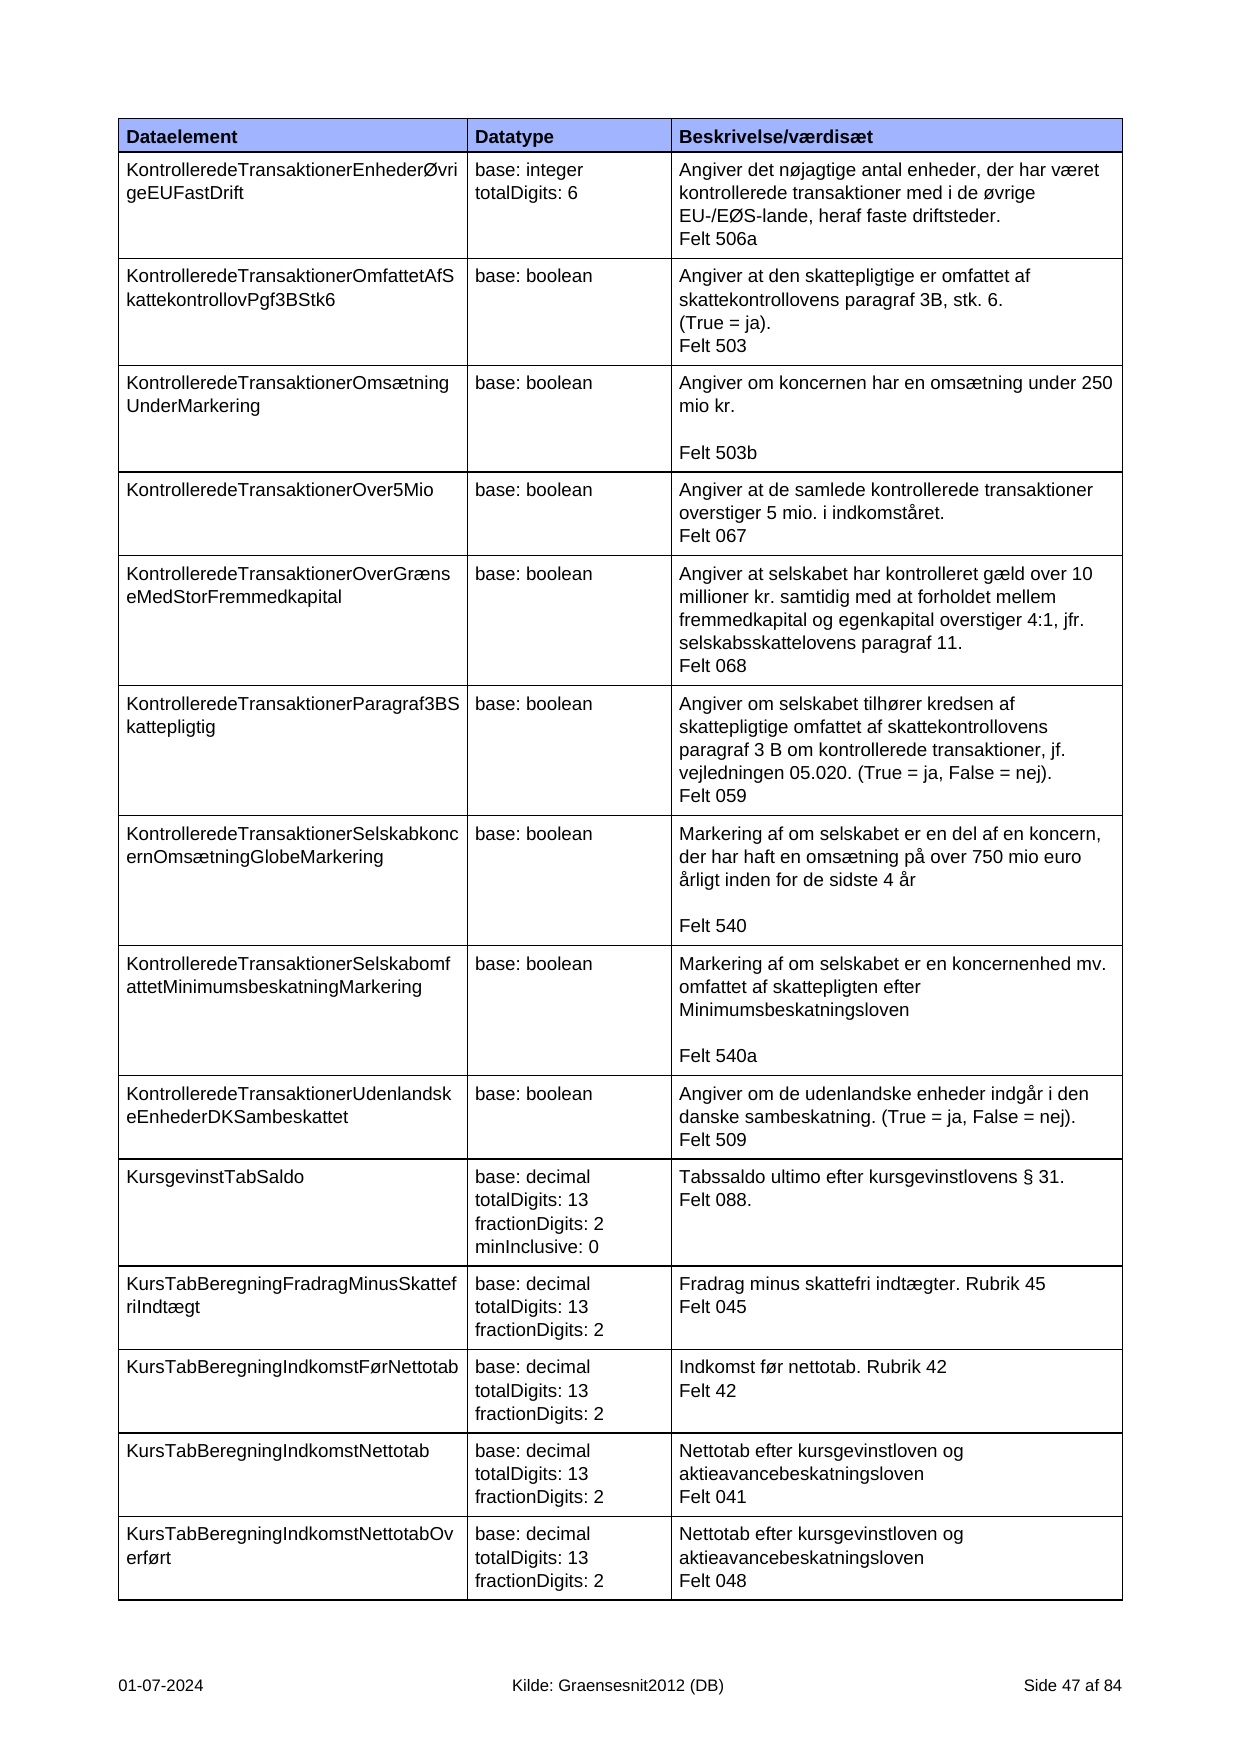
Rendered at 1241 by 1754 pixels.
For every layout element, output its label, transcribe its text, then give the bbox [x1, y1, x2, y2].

table_cell KontrolleredeTransaktionerUdenlandskeEnhederDKSambeskattet [119, 1076, 467, 1158]
table_header Datatype [468, 119, 671, 151]
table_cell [468, 1517, 671, 1599]
table_cell base: decimal totalDigits: 13 fractionDigits: 2 [468, 1350, 671, 1432]
table_cell KontrolleredeTransaktionerOmsætningUnderMarkering [119, 366, 467, 471]
table_cell Markering af om selskabet er en del af en koncern, der har haft en omsætning på over 750 mio euro årligt inden for de sidste 4 år Felt 540 [672, 816, 1122, 945]
table_cell KontrolleredeTransaktionerOver5Mio [119, 473, 467, 555]
table_cell KontrolleredeTransaktionerOverGrænseMedStorFremmedkapital [119, 556, 467, 685]
table_cell KontrolleredeTransaktionerSelskabkoncernOmsætningGlobeMarkering [119, 816, 467, 945]
table_cell Angiver at den skattepligtige er omfattet af skattekontrollovens paragraf 3B, stk. 6. (True = ja). Felt 503 [672, 259, 1122, 364]
table_cell Tabssaldo ultimo efter kursgevinstlovens § 31. Felt 088. [672, 1160, 1122, 1265]
table_cell base: boolean [468, 946, 671, 1075]
table_cell Nettotab efter kursgevinstloven og aktieavancebeskatningsloven Felt 048 [672, 1517, 1122, 1599]
table_cell base: decimal totalDigits: 13 fractionDigits: 2 minInclusive: 0 [468, 1160, 671, 1265]
table_cell base: boolean [468, 686, 671, 815]
table_cell Angiver om koncernen har en omsætning under 250 mio kr. Felt 503b [672, 366, 1122, 471]
table_cell base: boolean [468, 556, 671, 685]
table_cell KursgevinstTabSaldo [119, 1160, 467, 1265]
table_cell KontrolleredeTransaktionerOmfattetAfSkattekontrollovPgf3BStk6 [119, 259, 467, 364]
table_cell KursTabBeregningIndkomstNettotab [119, 1434, 467, 1516]
table_cell Markering af om selskabet er en koncernenhed mv. omfattet af skattepligten efter Minimumsbeskatningsloven Felt 540a [672, 946, 1122, 1075]
table_header Beskrivelse/værdisæt [672, 119, 1122, 151]
table_cell base: boolean [468, 1076, 671, 1158]
table_cell Angiver det nøjagtige antal enheder, der har været kontrollerede transaktioner med i de øvrige EU-/EØS-lande, heraf faste driftsteder. Felt 506a [672, 153, 1122, 258]
table_cell base: boolean [468, 816, 671, 945]
table_cell Indkomst før nettotab. Rubrik 42 Felt 42 [672, 1350, 1122, 1432]
table_cell Nettotab efter kursgevinstloven og aktieavancebeskatningsloven Felt 041 [672, 1434, 1122, 1516]
table_cell base: boolean [468, 259, 671, 364]
table_cell Angiver at selskabet har kontrolleret gæld over 10 millioner kr. samtidig med at forholdet mellem fremmedkapital og egenkapital overstiger 4:1, jfr. selskabsskattelovens paragraf 11. Felt 068 [672, 556, 1122, 685]
table_cell Fradrag minus skattefri indtægter. Rubrik 45 Felt 045 [672, 1267, 1122, 1349]
table_cell KontrolleredeTransaktionerSelskabomfattetMinimumsbeskatningMarkering [119, 946, 467, 1075]
table_cell KursTabBeregningIndkomstFørNettotab [119, 1350, 467, 1432]
table_cell Angiver at de samlede kontrollerede transaktioner overstiger 5 mio. i indkomståret. Felt 067 [672, 473, 1122, 555]
table_cell base: decimal totalDigits: 13 fractionDigits: 2 [468, 1434, 671, 1516]
table_cell Angiver om de udenlandske enheder indgår i den danske sambeskatning. (True = ja, False = nej). Felt 509 [672, 1076, 1122, 1158]
table_cell base: decimal totalDigits: 13 fractionDigits: 2 [468, 1267, 671, 1349]
table_cell base: integer totalDigits: 6 [468, 153, 671, 258]
table_cell base: boolean [468, 366, 671, 471]
table_cell base: boolean [468, 473, 671, 555]
table_cell Angiver om selskabet tilhører kredsen af skattepligtige omfattet af skattekontrollovens paragraf 3 B om kontrollerede transaktioner, jf. vejledningen 05.020. (True = ja, False = nej). Felt 059 [672, 686, 1122, 815]
table_cell KursTabBeregningFradragMinusSkattefriIndtægt [119, 1267, 467, 1349]
table_cell KontrolleredeTransaktionerParagraf3BSkattepligtig [119, 686, 467, 815]
table_header Dataelement [119, 119, 467, 151]
table_cell KontrolleredeTransaktionerEnhederØvrigeEUFastDrift [119, 153, 467, 258]
table_cell KursTabBeregningIndkomstNettotabOverført [119, 1517, 467, 1599]
